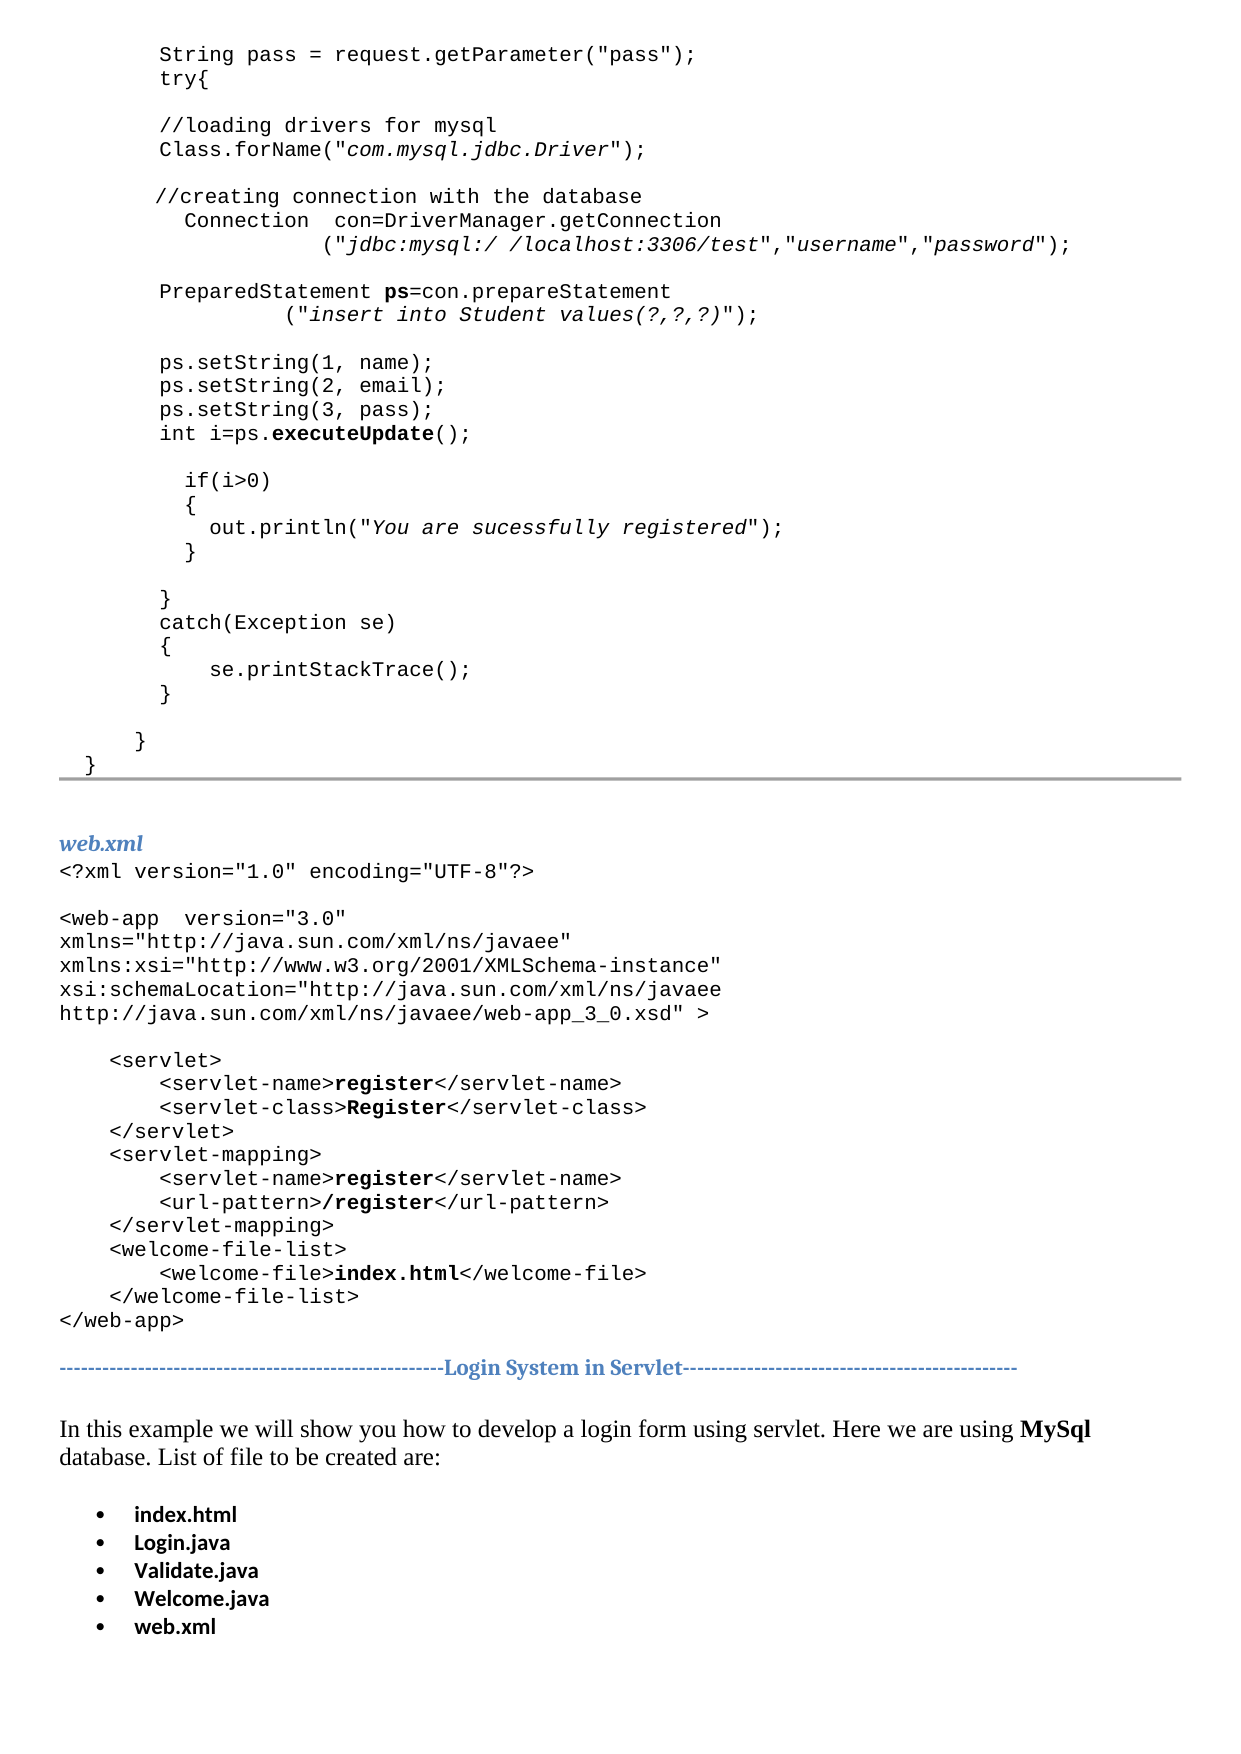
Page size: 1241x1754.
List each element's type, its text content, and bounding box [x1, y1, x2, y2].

text ("jdbc:mysql:/ /localhost:3306/test","username","password"); [59, 233, 1181, 257]
text try{ [59, 68, 1181, 92]
text <servlet-class>Register</servlet-class> [59, 1097, 1181, 1121]
text <welcome-file>index.html</welcome-file> [59, 1263, 1181, 1286]
text <web-app version="3.0" [59, 908, 1181, 932]
text { [59, 636, 1181, 659]
text } [59, 754, 1181, 777]
text int i=ps.executeUpdate(); [59, 423, 1181, 446]
text <servlet> [59, 1050, 1181, 1073]
text ("insert into Student values(?,?,?)"); [59, 304, 1181, 328]
list web.xml [97, 1612, 1181, 1641]
list Validate.java [97, 1556, 1181, 1584]
text <servlet-name>register</servlet-name> [59, 1073, 1181, 1097]
text Class.forName("com.mysql.jdbc.Driver"); [59, 139, 1181, 163]
text se.printStackTrace(); [59, 659, 1181, 683]
text ps.setString(3, pass); [59, 399, 1181, 423]
text } [59, 683, 1181, 706]
text </servlet-mapping> [59, 1215, 1181, 1239]
text <welcome-file-list> [59, 1239, 1181, 1263]
text } [59, 588, 1181, 612]
text } [59, 730, 1181, 754]
subtitle web.xml [59, 830, 1181, 857]
text <servlet-mapping> [59, 1144, 1181, 1168]
text xmlns:xsi="http://www.w3.org/2001/XMLSchema-instance" xsi:schemaLocation="http://java.sun.com/xml/ns/javaee http://java.sun.com/xml/ns/javaee/web-app_3_0.xsd" > [59, 955, 1181, 1026]
text } [59, 541, 1181, 564]
text <servlet-name>register</servlet-name> [59, 1168, 1181, 1192]
text //creating connection with the database [59, 186, 1181, 210]
text In this example we will show you how to develop a login form using servlet. Here we are using MySql database. List of file to be created are: [59, 1414, 1181, 1471]
text { [59, 494, 1181, 517]
text </welcome-file-list> [59, 1286, 1181, 1310]
text if(i>0) [59, 470, 1181, 494]
list Login.java [97, 1528, 1181, 1556]
list index.html [97, 1500, 1181, 1528]
text out.println("You are sucessfully registered"); [59, 517, 1181, 541]
text ps.setString(1, name); [59, 352, 1181, 375]
text </web-app> [59, 1310, 1181, 1333]
text <?xml version="1.0" encoding="UTF-8"?> [59, 861, 1181, 884]
list Welcome.java [97, 1584, 1181, 1612]
text String pass = request.getParameter("pass"); [59, 44, 1181, 68]
text catch(Exception se) [59, 612, 1181, 636]
text ps.setString(2, email); [59, 375, 1181, 399]
text <url-pattern>/register</url-pattern> [59, 1192, 1181, 1215]
text Connection con=DriverManager.getConnection [59, 210, 1181, 233]
text xmlns="http://java.sun.com/xml/ns/javaee" [59, 932, 1181, 955]
text </servlet> [59, 1121, 1181, 1144]
text //loading drivers for mysql [59, 115, 1181, 139]
text PreparedStatement ps=con.prepareStatement [59, 281, 1181, 304]
subtitle ------------------------------------------------------Login System in Servlet----------------------------------------------- [59, 1354, 1181, 1381]
